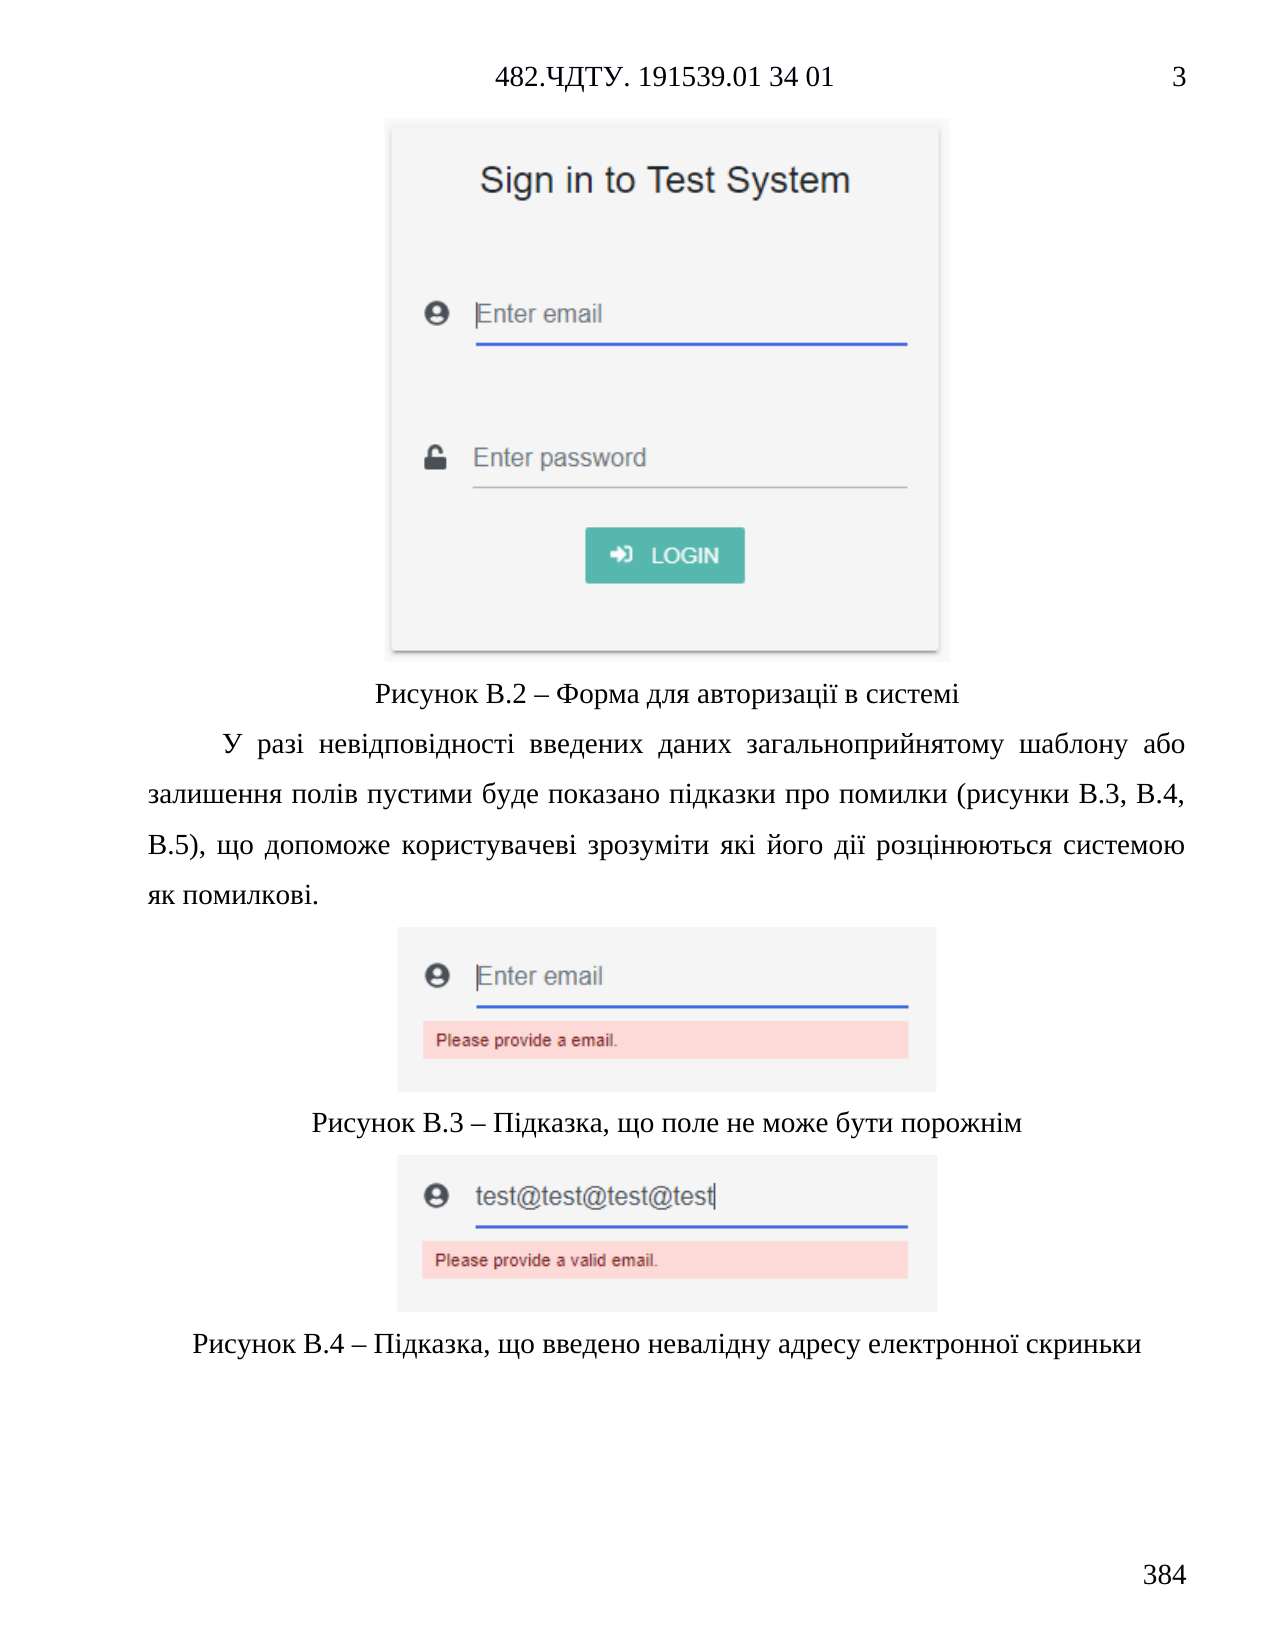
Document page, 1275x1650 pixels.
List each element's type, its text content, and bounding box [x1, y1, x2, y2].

text Рисунок В.2 – Форма для авторизації в системі [148, 676, 1186, 709]
text Рисунок В.4 – Підказка, що введено невалідну адресу електронної скриньки [148, 1326, 1186, 1359]
text У разі невідповідності введених даних загальноприйнятому шаблону або залишення полів пустими буде показано підказки про помилки (рисунки В.3, В.4, В.5), що допоможе користувачеві зрозуміти які його дії розцінюються системою як помилкові. [148, 726, 1186, 911]
picture [384, 118, 950, 662]
text Рисунок В.3 – Підказка, що поле не може бути порожнім [148, 1105, 1186, 1139]
picture [397, 927, 937, 1092]
picture [396, 1155, 938, 1312]
